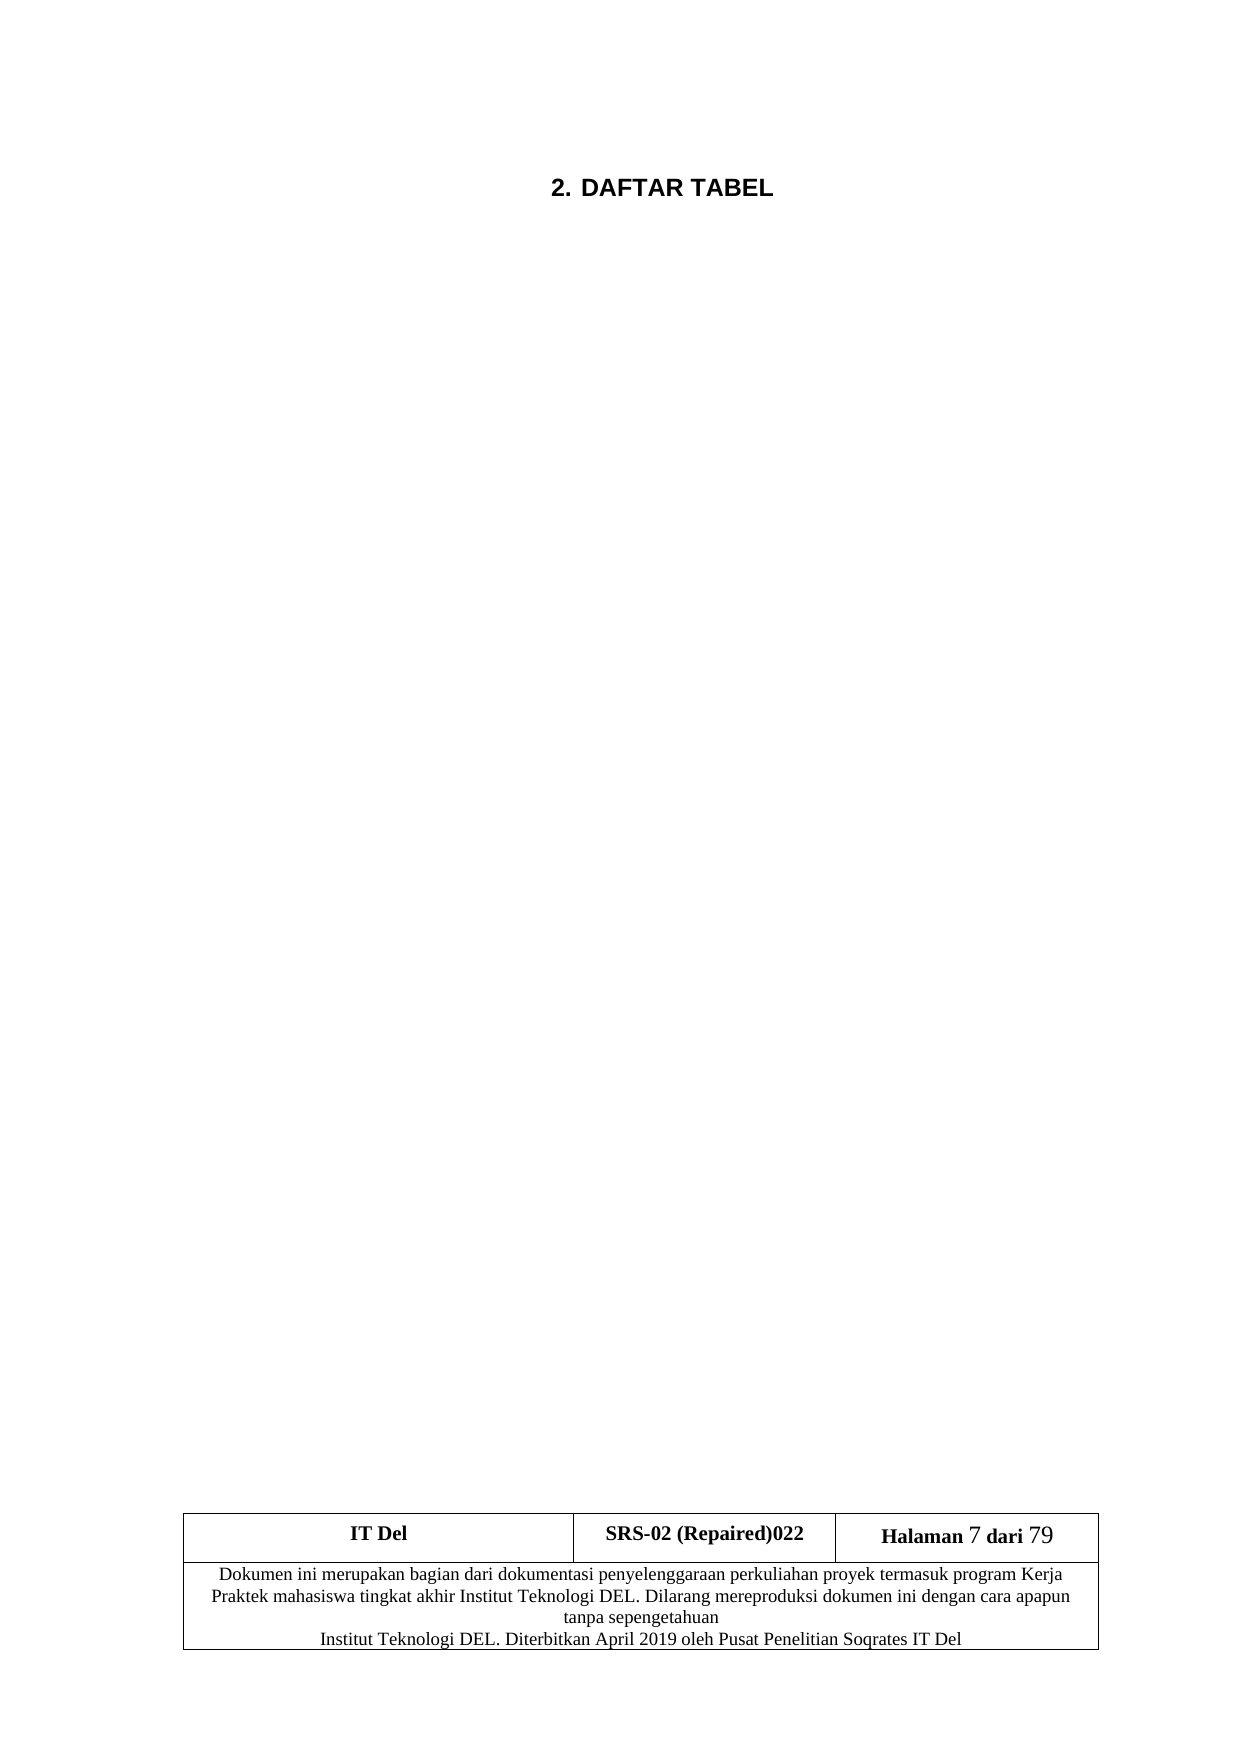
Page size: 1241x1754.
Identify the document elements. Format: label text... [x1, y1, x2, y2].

subtitle DAFTAR TABEL [232, 173, 1092, 201]
